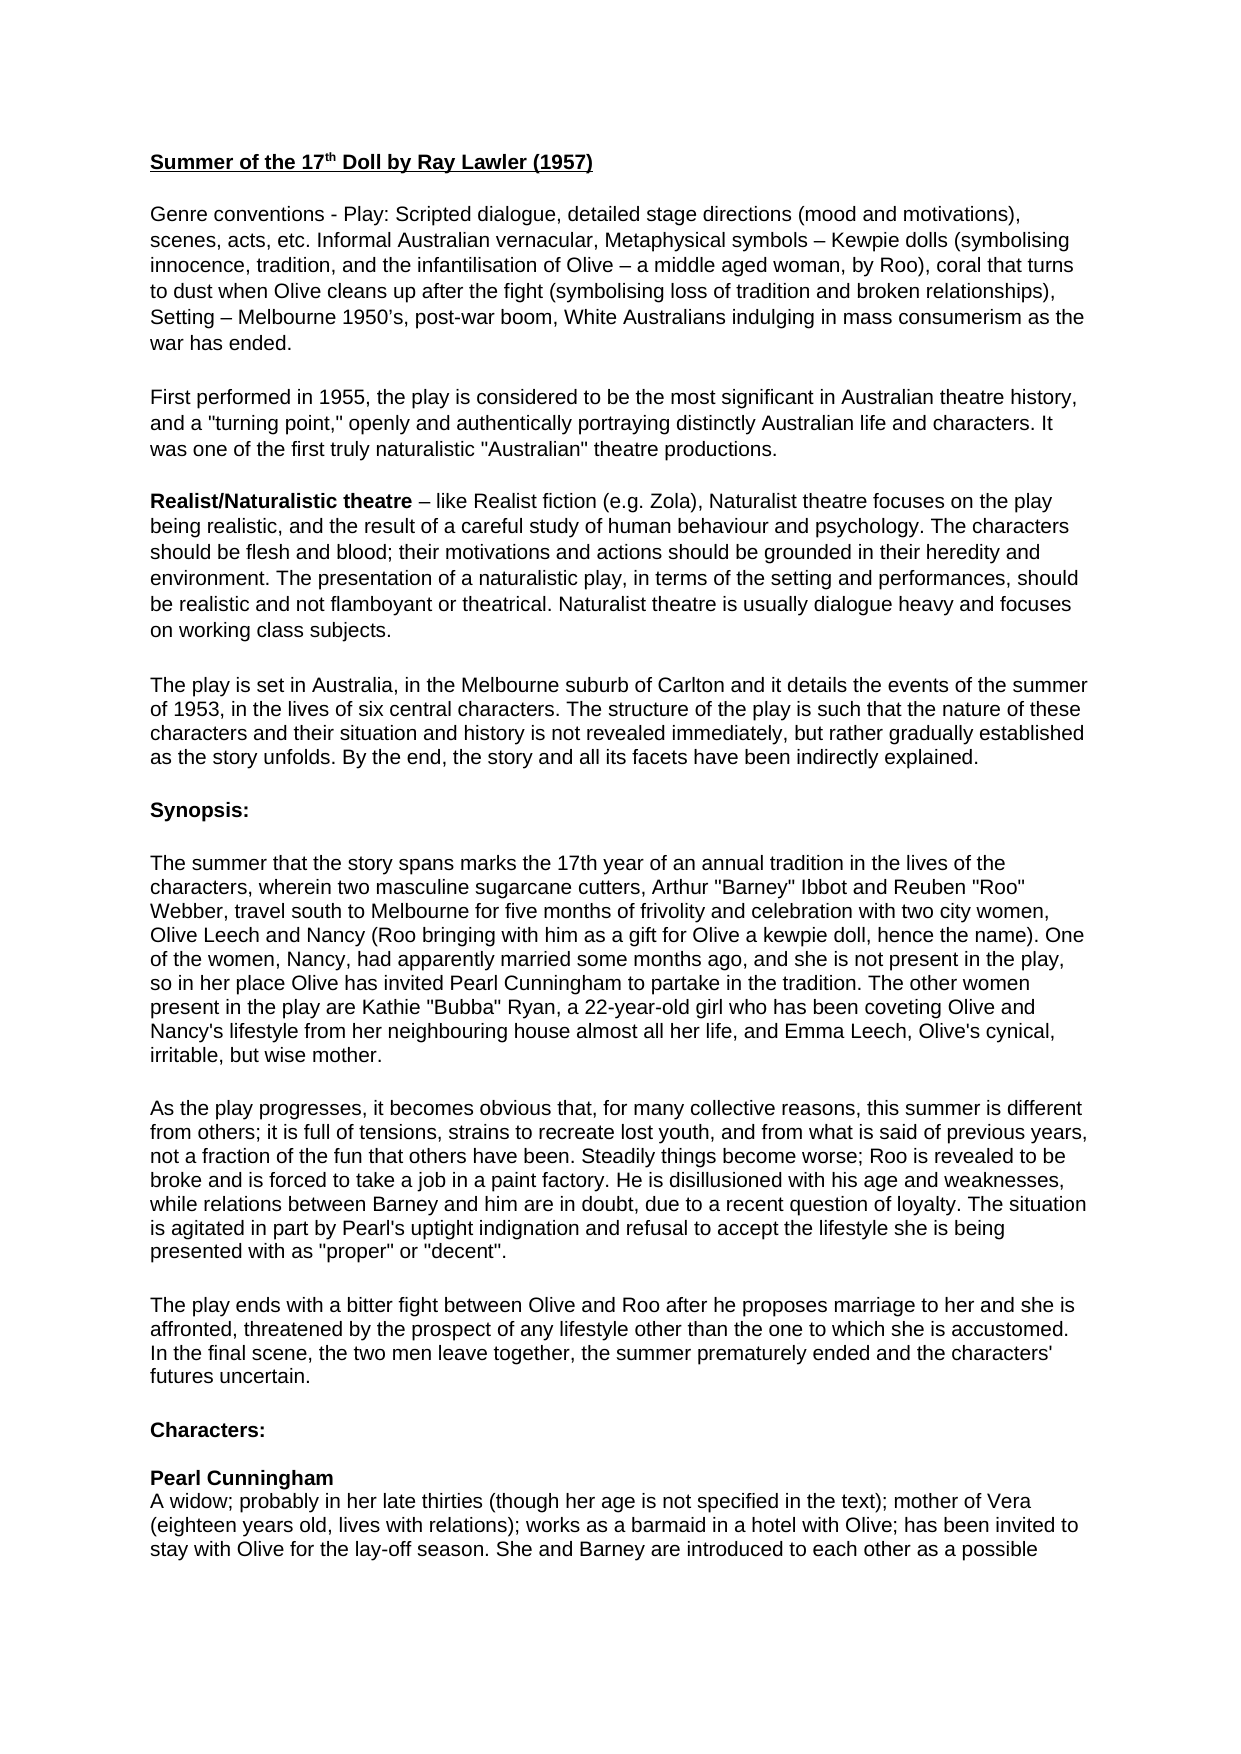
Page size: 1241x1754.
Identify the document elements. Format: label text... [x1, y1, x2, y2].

text Pearl Cunningham [150, 1465, 1090, 1489]
text Summer of the 17th Doll by Ray Lawler (1957) [150, 150, 1090, 174]
text Genre conventions - Play: Scripted dialogue, detailed stage directions (mood and motivations), scenes, acts, etc. Informal Australian vernacular, Metaphysical symbols – Kewpie dolls (symbolising innocence, tradition, and the infantilisation of Olive – a middle aged woman, by Roo), coral that turns to dust when Olive cleans up after the fight (symbolising loss of tradition and broken relationships), Setting – Melbourne 1950’s, post-war boom, White Australians indulging in mass consumerism as the war has ended. [150, 202, 1090, 355]
text The play ends with a bitter fight between Olive and Roo after he proposes marriage to her and she is affronted, threatened by the prospect of any lifestyle other than the one to which she is accustomed. In the final scene, the two men leave together, the summer prematurely ended and the characters' futures uncertain. [150, 1292, 1090, 1388]
text The summer that the story spans marks the 17th year of an annual tradition in the lives of the characters, wherein two masculine sugarcane cutters, Arthur "Barney" Ibbot and Reuben "Roo" Webber, travel south to Melbourne for five months of frivolity and celebration with two city women, Olive Leech and Nancy (Roo bringing with him as a gift for Olive a kewpie doll, hence the name). One of the women, Nancy, had apparently married some months ago, and she is not present in the play, so in her place Olive has invited Pearl Cunningham to partake in the tradition. The other women present in the play are Kathie "Bubba" Ryan, a 22-year-old girl who has been coveting Olive and Nancy's lifestyle from her neighbouring house almost all her life, and Emma Leech, Olive's cynical, irritable, but wise mother. [150, 851, 1090, 1066]
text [150, 1489, 1090, 1561]
text Realist/Naturalistic theatre – like Realist fiction (e.g. Zola), Naturalist theatre focuses on the play being realistic, and the result of a careful study of human behaviour and psychology. The characters should be flesh and blood; their motivations and actions should be grounded in their heredity and environment. The presentation of a naturalistic play, in terms of the setting and performances, should be realistic and not flamboyant or theatrical. Naturalist theatre is usually dialogue heavy and focuses on working class subjects. [150, 488, 1090, 642]
text Synopsis: [150, 798, 1090, 822]
text The play is set in Australia, in the Melbourne suburb of Carlton and it details the events of the summer of 1953, in the lives of six central characters. The structure of the play is such that the nature of these characters and their situation and history is not revealed immediately, but rather gradually established as the story unfolds. By the end, the story and all its facets have been indirectly explained. [150, 673, 1090, 768]
text As the play progresses, it becomes obvious that, for many collective reasons, this summer is different from others; it is full of tensions, strains to recreate lost youth, and from what is said of previous years, not a fraction of the fun that others have been. Steadily things become worse; Roo is revealed to be broke and is forced to take a job in a paint factory. He is disillusioned with his age and weaknesses, while relations between Barney and him are in doubt, due to a recent question of loyalty. The situation is agitated in part by Pearl's uptight indignation and refusal to accept the lifestyle she is being presented with as "proper" or "decent". [150, 1096, 1090, 1263]
text Characters: [150, 1417, 1090, 1441]
text First performed in 1955, the play is considered to be the most significant in Australian theatre history, and a "turning point," openly and authentically portraying distinctly Australian life and characters. It was one of the first truly naturalistic "Australian" theatre productions. [150, 385, 1090, 461]
